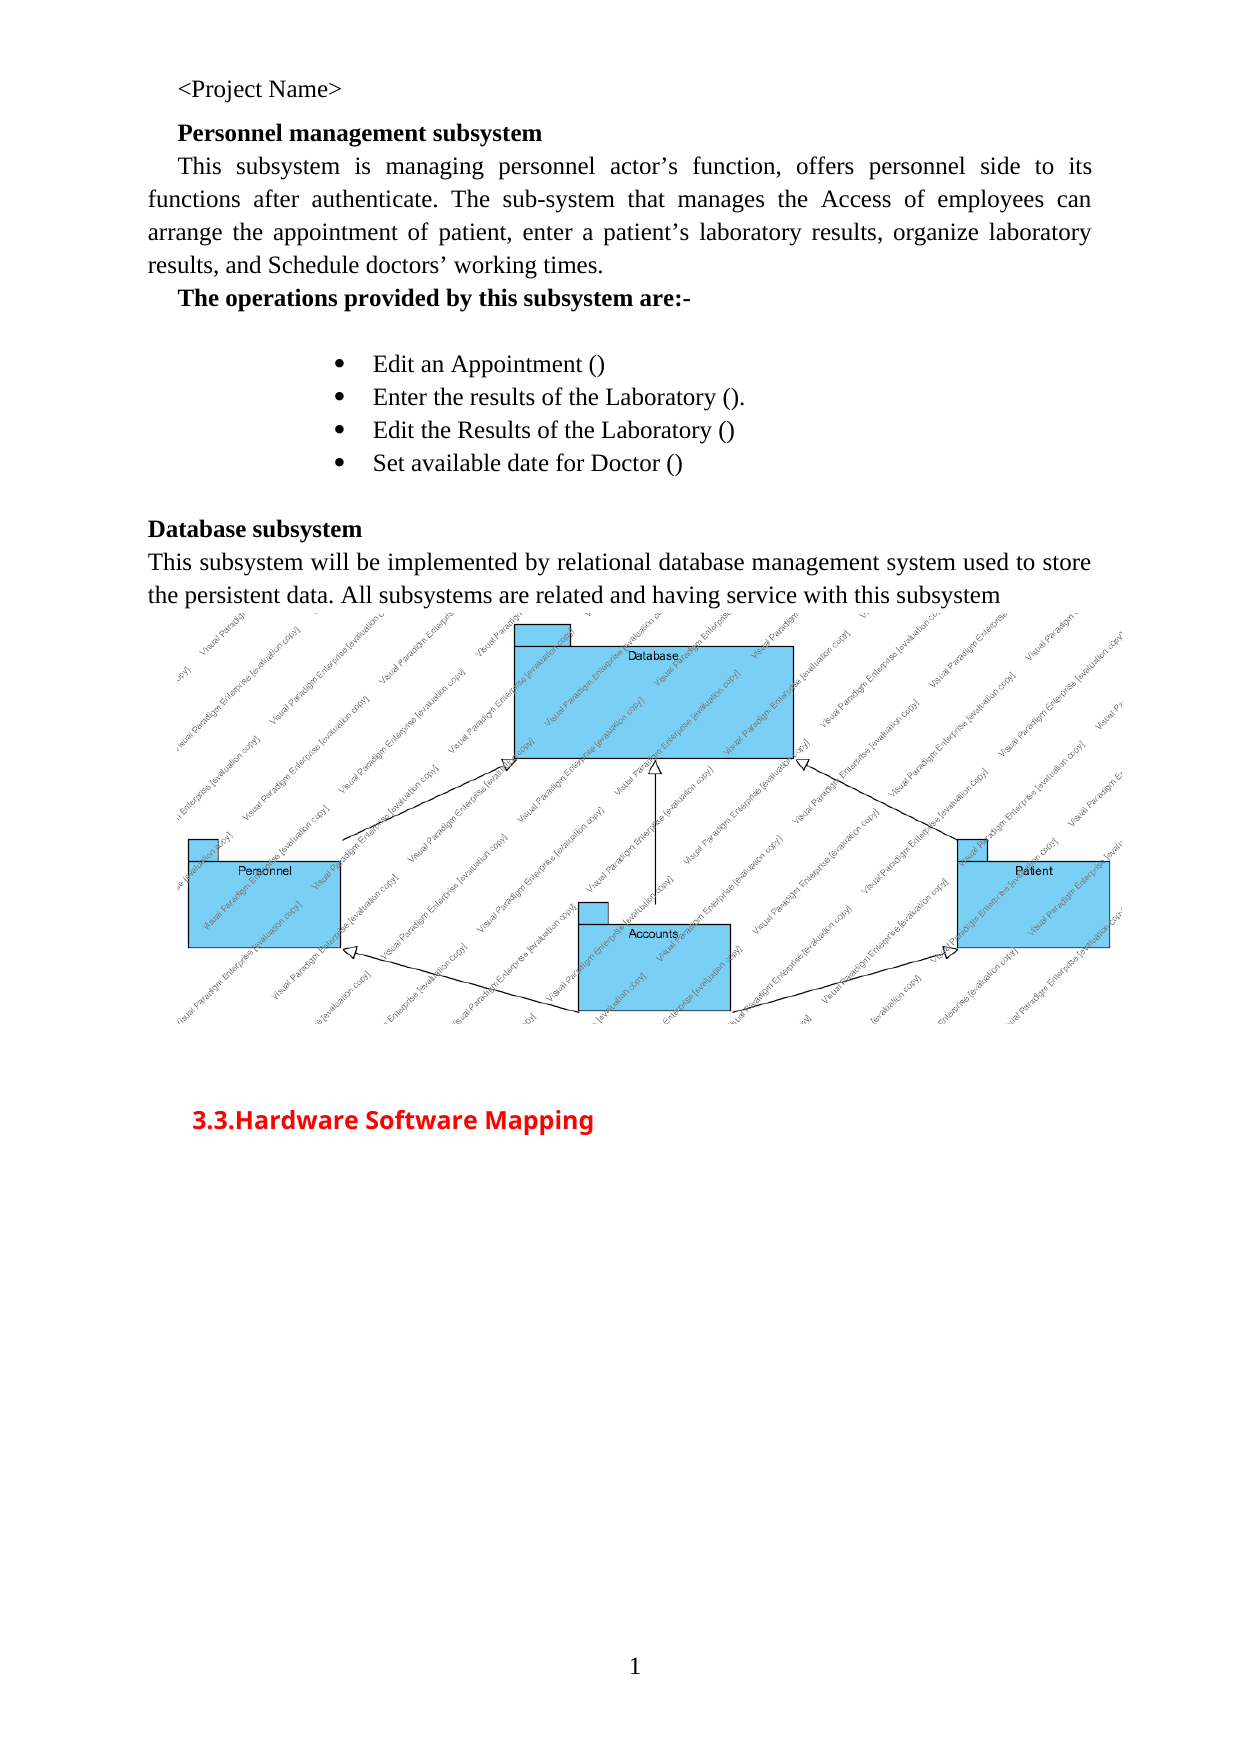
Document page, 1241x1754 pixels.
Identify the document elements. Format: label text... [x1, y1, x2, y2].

text The operations provided by this subsystem are:- [148, 283, 1093, 312]
text Database subsystem [148, 514, 1093, 543]
list Edit the Results of the Laboratory () [335, 415, 1093, 444]
list Set available date for Doctor () [335, 448, 1093, 477]
text This subsystem will be implemented by relational database management system used to store the persistent data. All subsystems are related and having service with this subsystem [148, 547, 1093, 609]
subtitle 3.3.Hardware Software Mapping [192, 1103, 1093, 1137]
text Personnel management subsystem [148, 118, 1093, 147]
list Enter the results of the Laboratory (). [335, 382, 1093, 411]
list Edit an Appointment () [335, 349, 1093, 378]
text This subsystem is managing personnel actor’s function, offers personnel side to its functions after authenticate. The sub-system that manages the Access of employees can arrange the appointment of patient, enter a patient’s laboratory results, organize laboratory results, and Schedule doctors’ working times. [148, 151, 1093, 279]
picture [177, 613, 1123, 1024]
